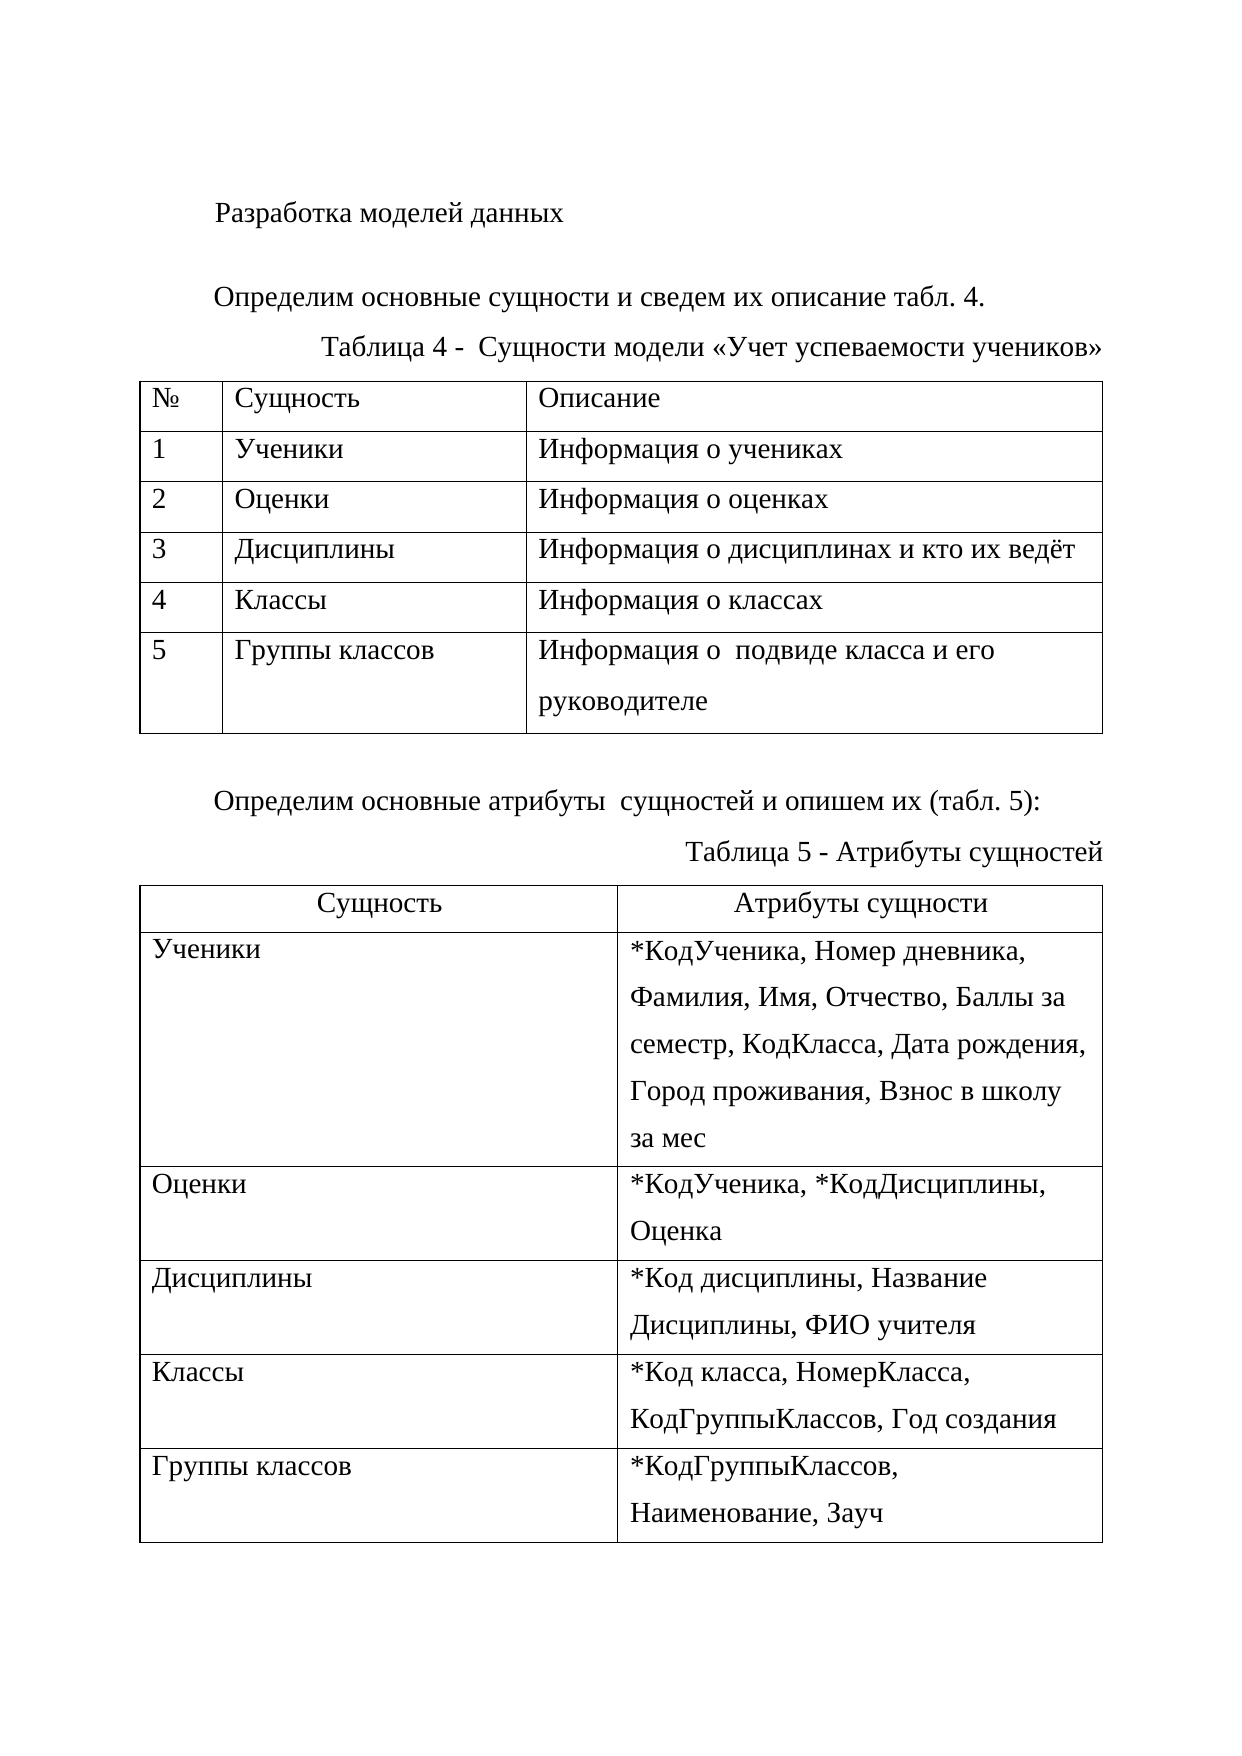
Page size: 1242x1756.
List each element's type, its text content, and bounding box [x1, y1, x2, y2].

table_cell 5 [141, 633, 222, 733]
table_cell *Код дисциплины, Название Дисциплины, ФИО учителя [618, 1261, 1102, 1354]
table_cell 3 [141, 533, 222, 582]
table_header № [141, 382, 222, 431]
table_header Сущность [223, 382, 526, 431]
table_cell *Код класса, НомерКласса, КодГруппыКлассов, Год создания [618, 1355, 1102, 1448]
table_cell 4 [141, 583, 222, 632]
text Определим основные сущности и сведем их описание табл. 4. [213, 279, 1142, 313]
table_cell Группы классов [223, 633, 526, 733]
table_cell Ученики [141, 933, 617, 1166]
table_cell Информация о учениках [527, 432, 1102, 481]
table_header Описание [527, 382, 1102, 431]
table_header Сущность [141, 886, 617, 932]
table_cell Классы [223, 583, 526, 632]
table_cell 2 [141, 482, 222, 532]
table_cell Информация о дисциплинах и кто их ведёт [527, 533, 1102, 582]
text Таблица 4 - Сущности модели «Учет успеваемости учеников» [321, 329, 1142, 363]
table_cell Дисциплины [223, 533, 526, 582]
table_cell Информация о классах [527, 583, 1102, 632]
table_cell *КодГруппыКлассов, Наименование, Зауч [618, 1449, 1102, 1542]
table_cell *КодУченика, Номер дневника, Фамилия, Имя, Отчество, Баллы за семестр, КодКласса, Дата рождения, Город проживания, Взнос в школу за мес [618, 933, 1102, 1166]
text Разработка моделей данных [214, 195, 1142, 229]
table_cell *КодУченика, *КодДисциплины, Оценка [618, 1167, 1102, 1260]
table_cell Оценки [141, 1167, 617, 1260]
table_cell Ученики [223, 432, 526, 481]
table_cell Дисциплины [141, 1261, 617, 1354]
table_cell Информация о подвиде класса и его руководителе [527, 633, 1102, 733]
table_cell 1 [141, 432, 222, 481]
table_cell Классы [141, 1355, 617, 1448]
text Таблица 5 - Атрибуты сущностей [685, 834, 1142, 867]
table_cell Оценки [223, 482, 526, 532]
text Определим основные атрибуты сущностей и опишем их (табл. 5): [213, 783, 1142, 817]
table_header Атрибуты сущности [618, 886, 1102, 932]
table_cell Группы классов [141, 1449, 617, 1542]
table_cell Информация о оценках [527, 482, 1102, 532]
